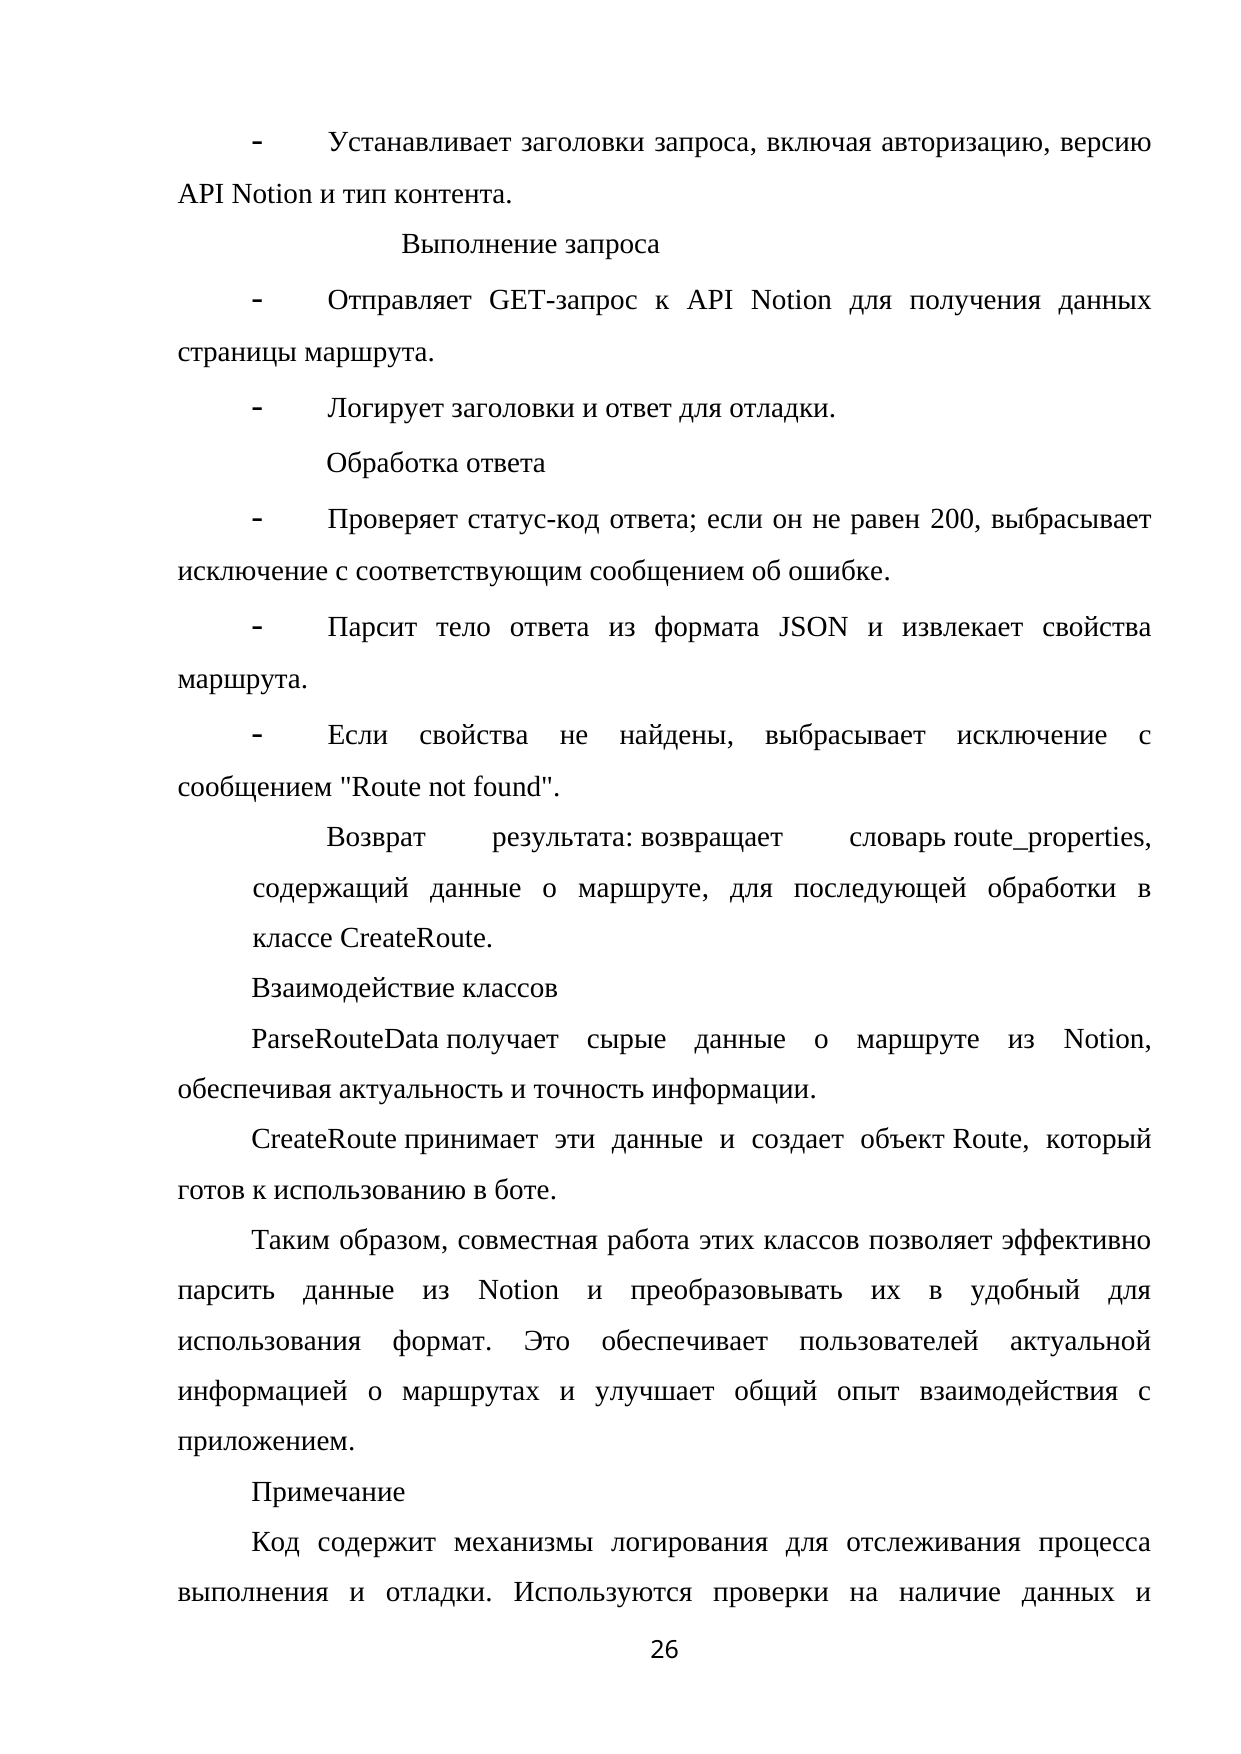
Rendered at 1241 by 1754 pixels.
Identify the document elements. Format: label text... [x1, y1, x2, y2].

list Отправляет GET-запрос к API Notion для получения данных страницы маршрута. [177, 276, 1152, 367]
text Выполнение запроса [327, 226, 1152, 259]
text Возврат результата: возвращает словарь route_properties, содержащий данные о маршруте, для последующей обработки в классе CreateRoute. [252, 819, 1152, 954]
text Обработка ответа [252, 446, 1152, 479]
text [177, 1524, 1152, 1608]
text ParseRouteData получает сырые данные о маршруте из Notion, обеспечивая актуальность и точность информации. [177, 1021, 1152, 1105]
text CreateRoute принимает эти данные и создает объект Route, который готов к использованию в боте. [177, 1121, 1152, 1205]
text Примечание [177, 1474, 1152, 1507]
text Таким образом, совместная работа этих классов позволяет эффективно парсить данные из Notion и преобразовывать их в удобный для использования формат. Это обеспечивает пользователей актуальной информацией о маршрутах и улучшает общий опыт взаимодействия с приложением. [177, 1222, 1152, 1457]
text Взаимодействие классов [177, 971, 1152, 1004]
list Проверяет статус-код ответа; если он не равен 200, выбрасывает исключение с соответствующим сообщением об ошибке. [177, 496, 1152, 587]
list Устанавливает заголовки запроса, включая авторизацию, версию API Notion и тип контента. [177, 118, 1152, 209]
list Если свойства не найдены, выбрасывает исключение с сообщением "Route not found". [177, 712, 1152, 803]
list Парсит тело ответа из формата JSON и извлекает свойства маршрута. [177, 604, 1152, 695]
list Логирует заголовки и ответ для отладки. [177, 384, 1152, 425]
